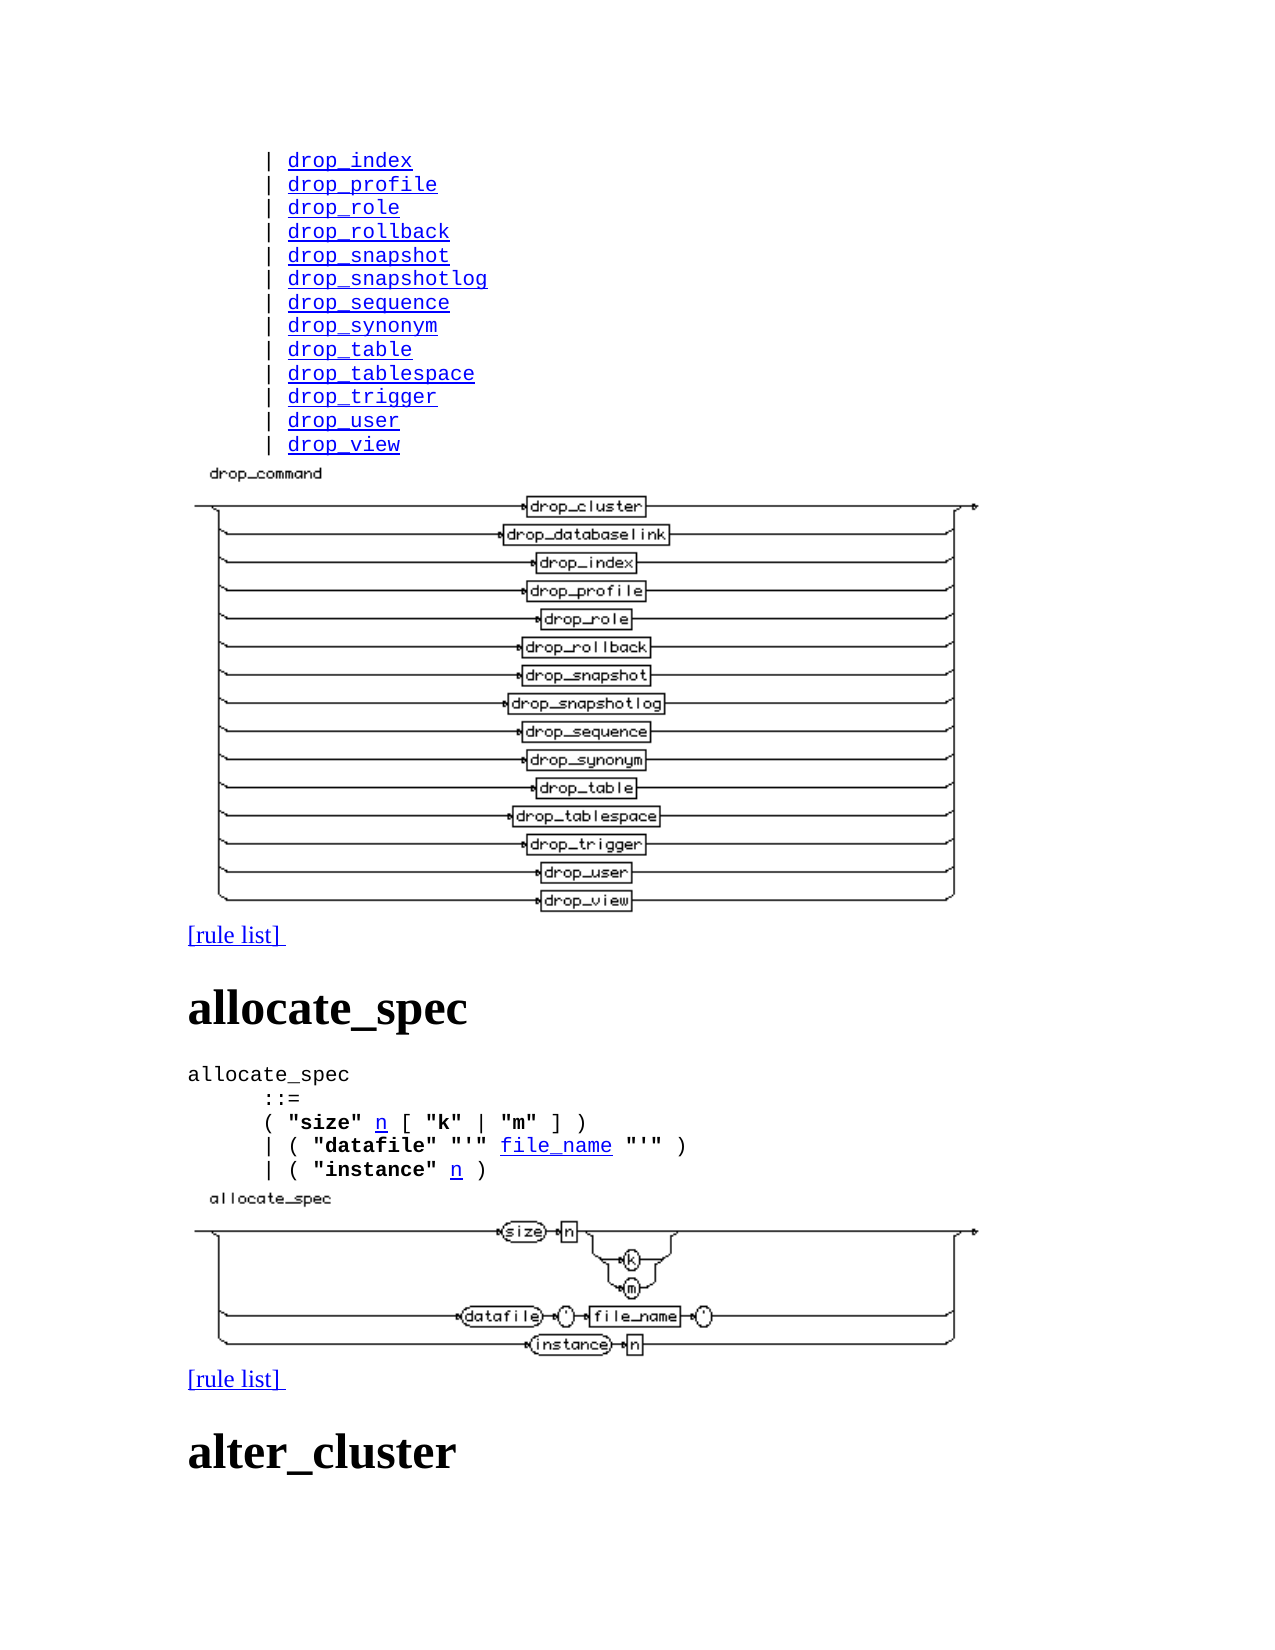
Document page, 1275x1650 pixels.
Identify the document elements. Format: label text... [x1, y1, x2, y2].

subtitle alter_cluster [187, 1422, 1087, 1479]
text | drop_snapshotlog [187, 268, 1087, 292]
text ( "size" n [ "k" | "m" ] ) [187, 1112, 1087, 1135]
text | drop_table [187, 339, 1087, 363]
text | drop_view [187, 434, 1087, 457]
text allocate_spec [187, 1064, 1087, 1088]
picture [187, 457, 988, 920]
picture [187, 1182, 988, 1364]
text | drop_user [187, 410, 1087, 434]
text | drop_profile [187, 174, 1087, 197]
text | drop_role [187, 197, 1087, 221]
text | drop_snapshot [187, 244, 1087, 268]
text | drop_index [187, 150, 1087, 174]
text ::= [187, 1088, 1087, 1112]
text | drop_synonym [187, 316, 1087, 339]
text | drop_tablespace [187, 363, 1087, 386]
text | ( "instance" n ) [187, 1159, 1087, 1183]
text | drop_trigger [187, 386, 1087, 410]
subtitle allocate_spec [187, 978, 1087, 1035]
text | drop_sequence [187, 292, 1087, 316]
text | drop_rollback [187, 221, 1087, 244]
text | ( "datafile" "'" file_name "'" ) [187, 1135, 1087, 1159]
